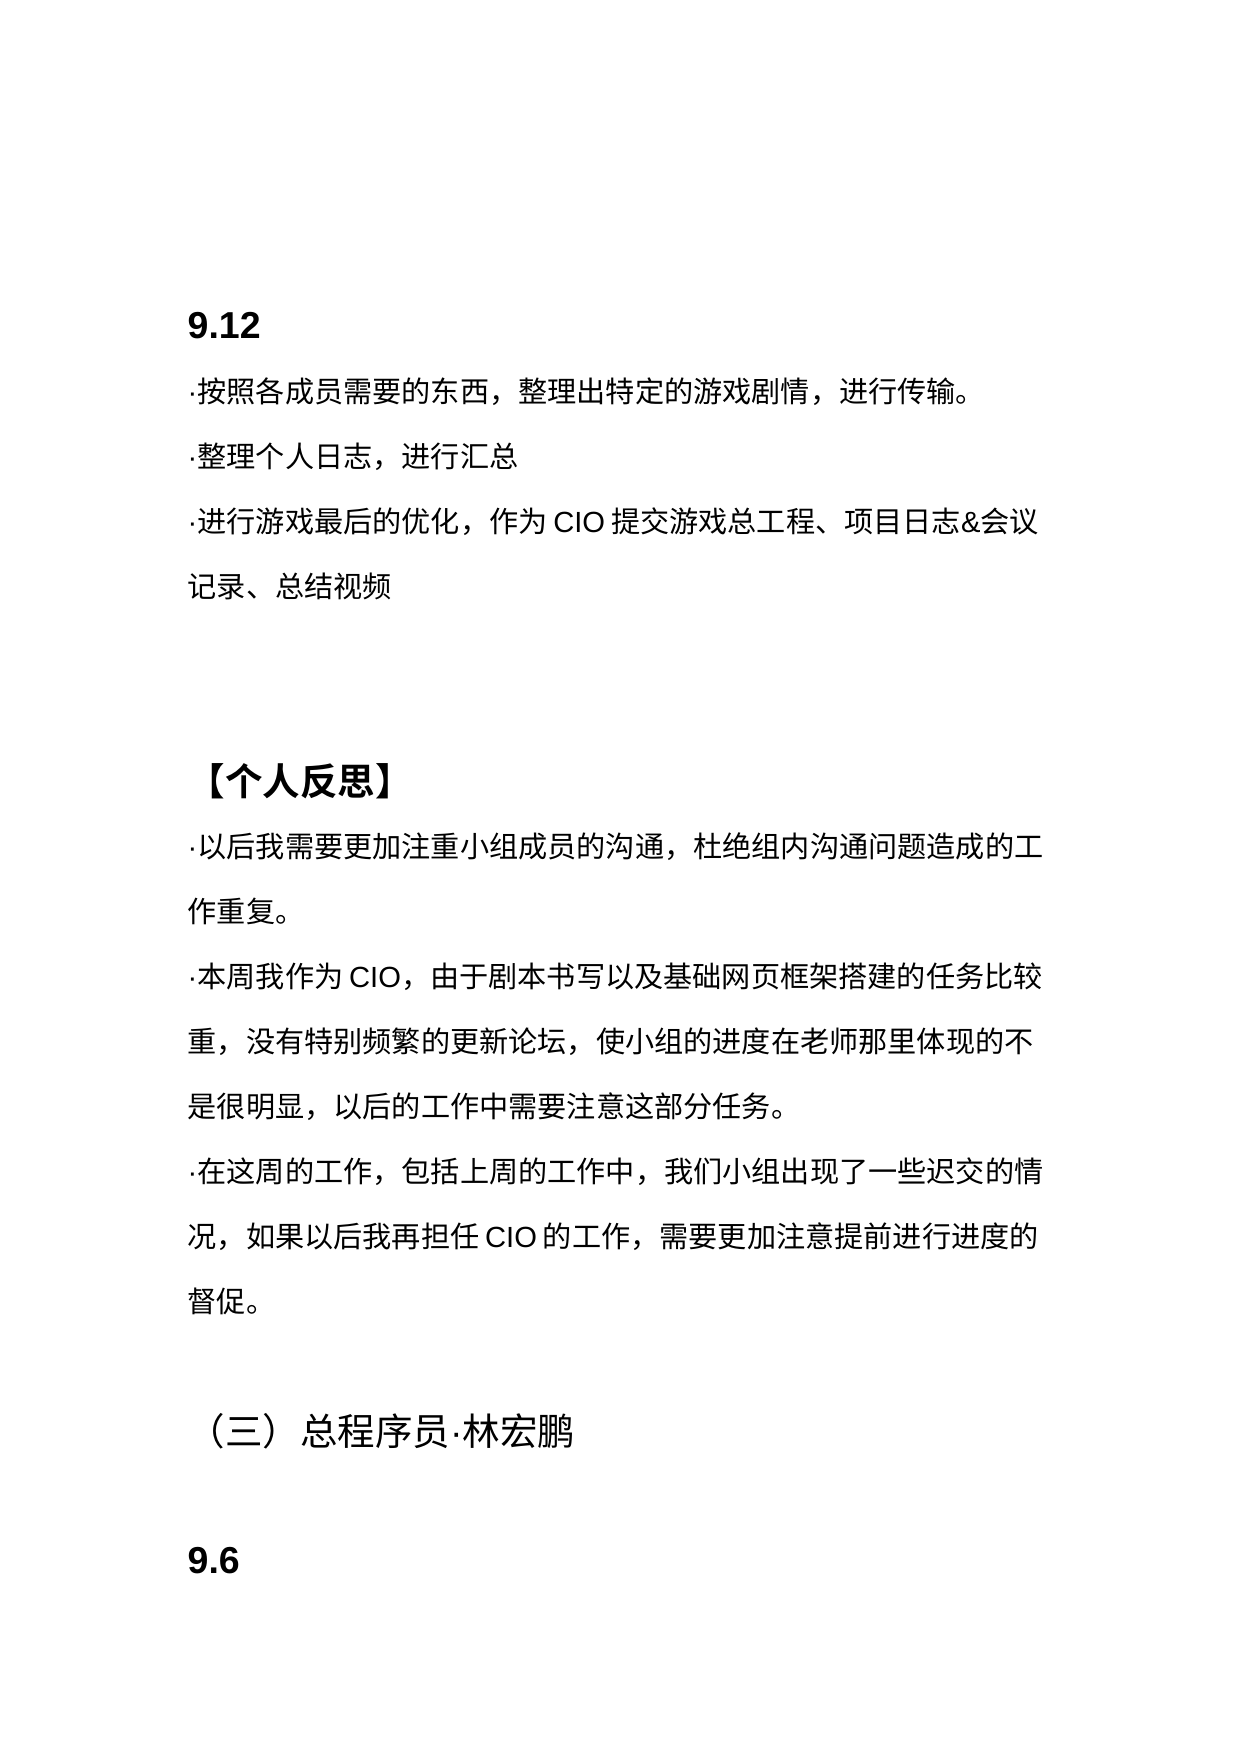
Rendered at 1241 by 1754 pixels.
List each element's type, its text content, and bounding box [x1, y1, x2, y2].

list 【个人反思】 [187, 747, 1053, 812]
list ·以后我需要更加注重小组成员的沟通，杜绝组内沟通问题造成的工作重复。 [187, 812, 1053, 942]
list ·本周我作为CIO，由于剧本书写以及基础网页框架搭建的任务比较重，没有特别频繁的更新论坛，使小组的进度在老师那里体现的不是很明显，以后的工作中需要注意这部分任务。 [187, 942, 1053, 1137]
list 总程序员·林宏鹏 [144, 1397, 1053, 1462]
list ·在这周的工作，包括上周的工作中，我们小组出现了一些迟交的情况，如果以后我再担任CIO的工作，需要更加注意提前进行进度的督促。 [187, 1137, 1053, 1332]
list ·整理个人日志，进行汇总 [187, 422, 1053, 487]
list ·进行游戏最后的优化，作为CIO提交游戏总工程、项目日志&会议记录、总结视频 [187, 487, 1053, 617]
list ·按照各成员需要的东西，整理出特定的游戏剧情，进行传输。 [187, 357, 1053, 422]
list 9.6 [187, 1527, 1053, 1592]
list 9.12 [187, 292, 1053, 357]
